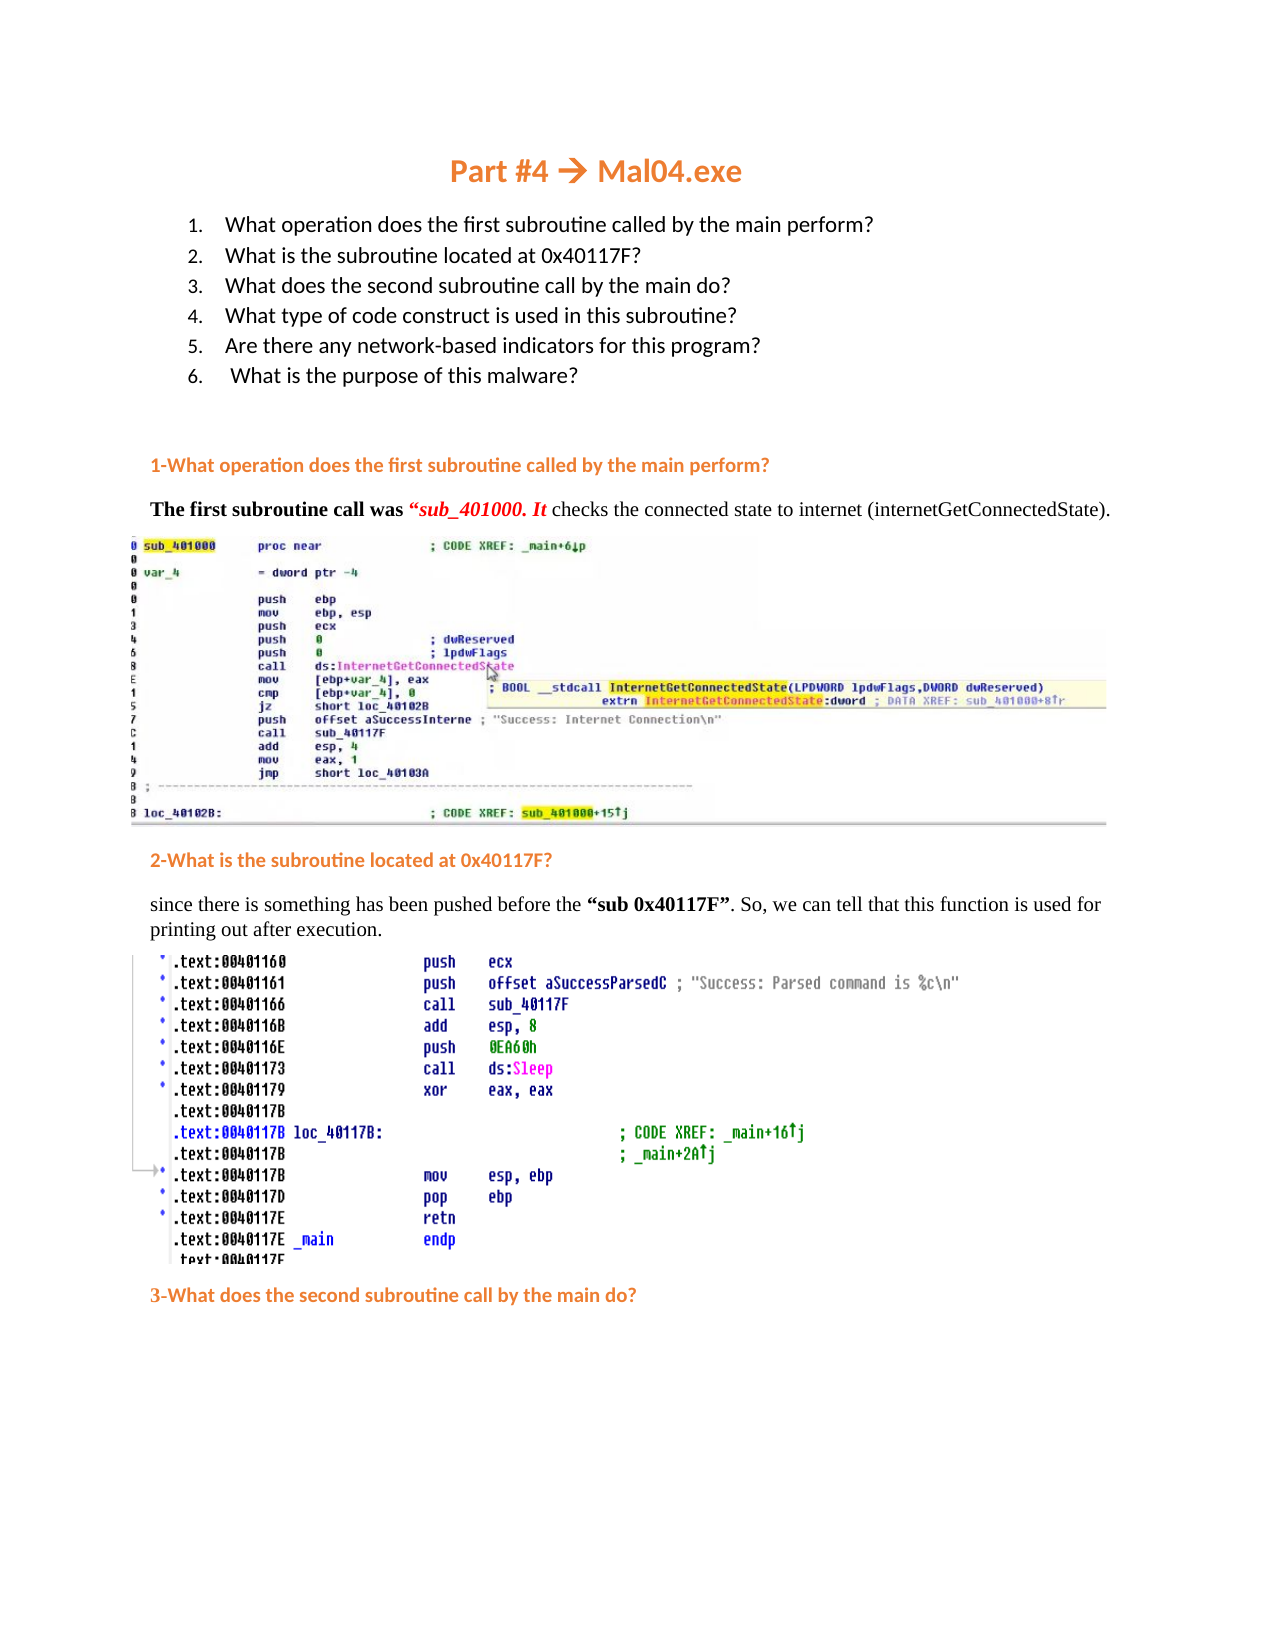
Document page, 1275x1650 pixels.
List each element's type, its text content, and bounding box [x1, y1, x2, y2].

text 1-What operation does the first subroutine called by the main perform? [150, 453, 1125, 478]
text Part #4 Mal04.exe [150, 150, 1125, 191]
list What type of code construct is used in this subroutine? [187, 301, 1125, 329]
list What operation does the first subroutine called by the main perform? [187, 211, 1125, 239]
list What is the purpose of this malware? [187, 362, 1125, 390]
list What is the subroutine located at 0x40117F? [187, 241, 1125, 269]
list What does the second subroutine call by the main do? [187, 271, 1125, 299]
picture [131, 536, 1107, 827]
text The first subroutine call was “sub_401000. It checks the connected state to internet (internetGetConnectedState). [150, 497, 1125, 521]
picture [119, 955, 1095, 1264]
list Are there any network-based indicators for this program? [187, 331, 1125, 359]
text since there is something has been pushed before the “sub 0x40117F”. So, we can tell that this function is used for printing out after execution. [150, 891, 1125, 941]
